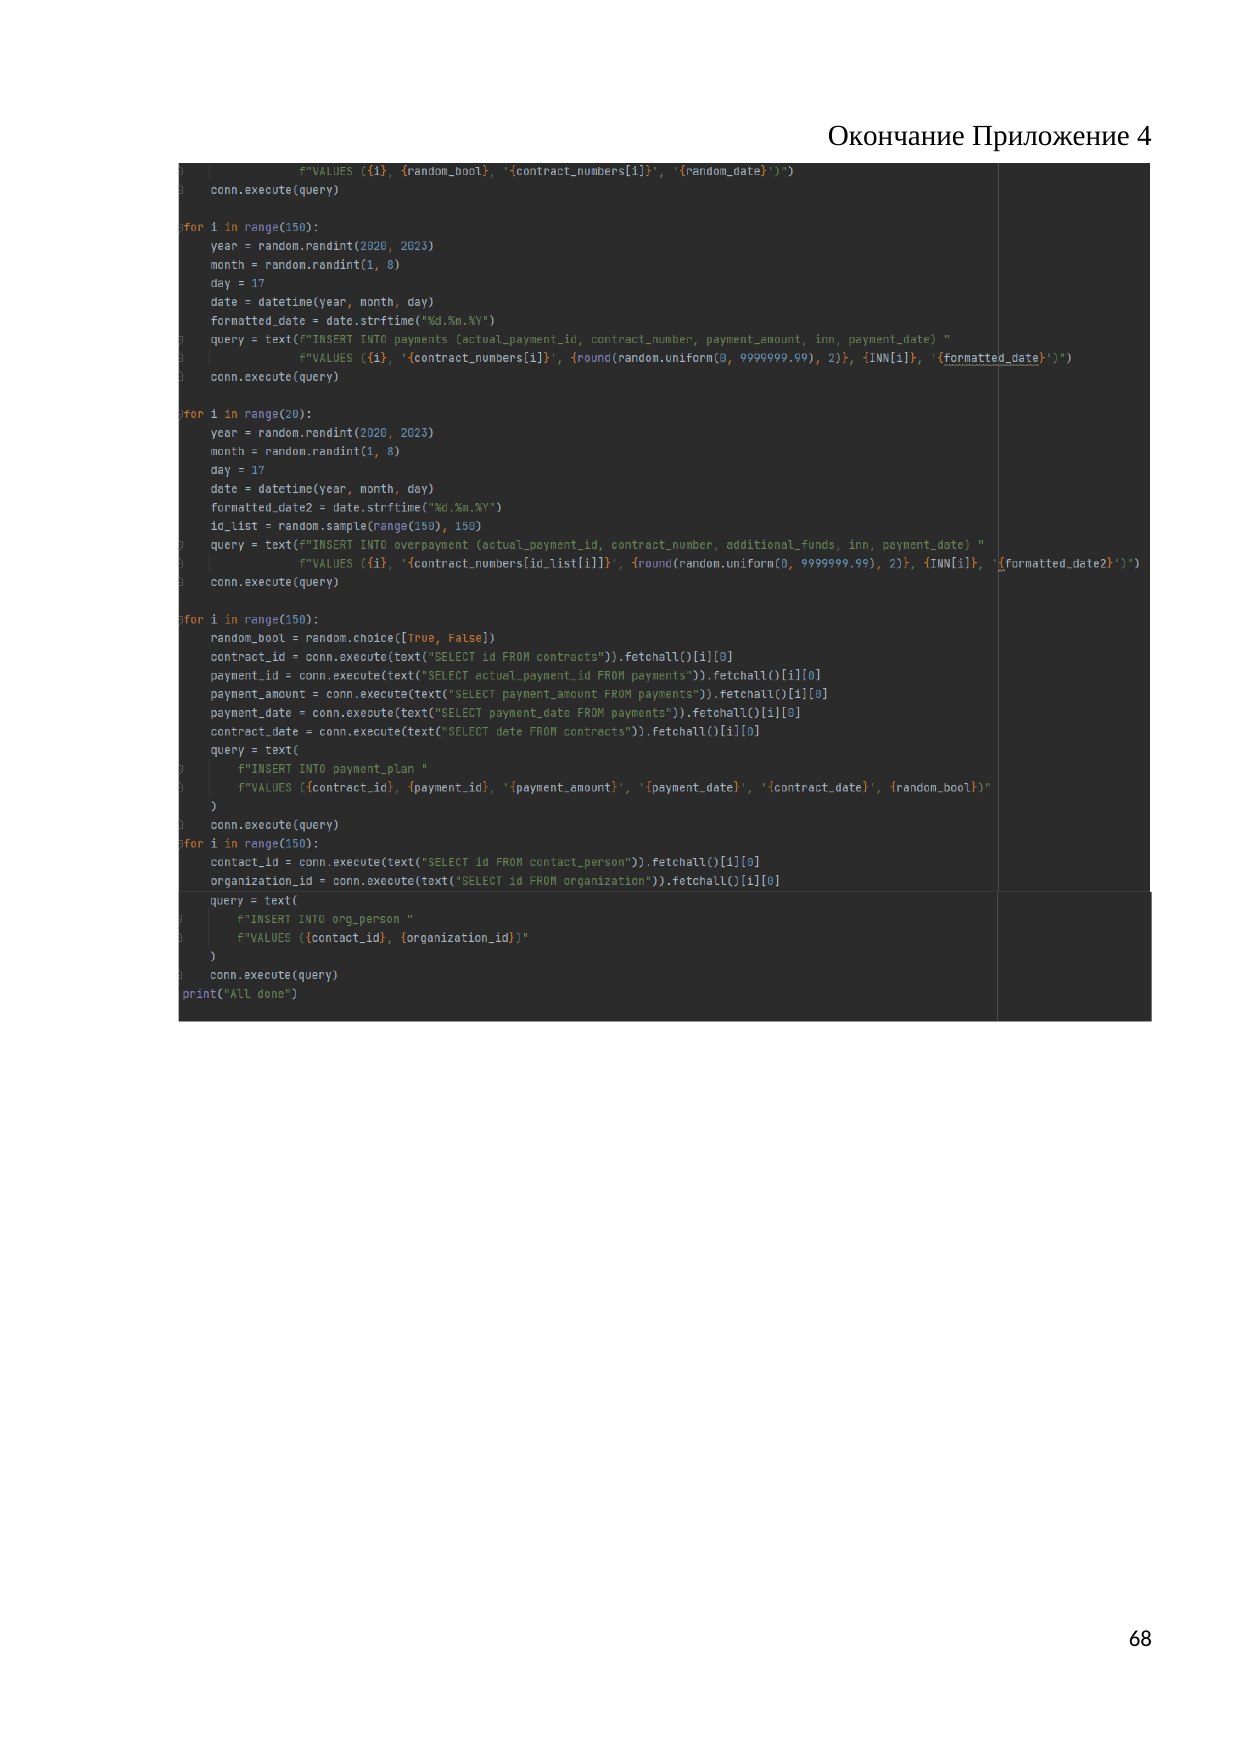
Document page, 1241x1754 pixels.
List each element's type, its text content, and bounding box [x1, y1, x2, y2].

picture [178, 163, 1152, 1022]
